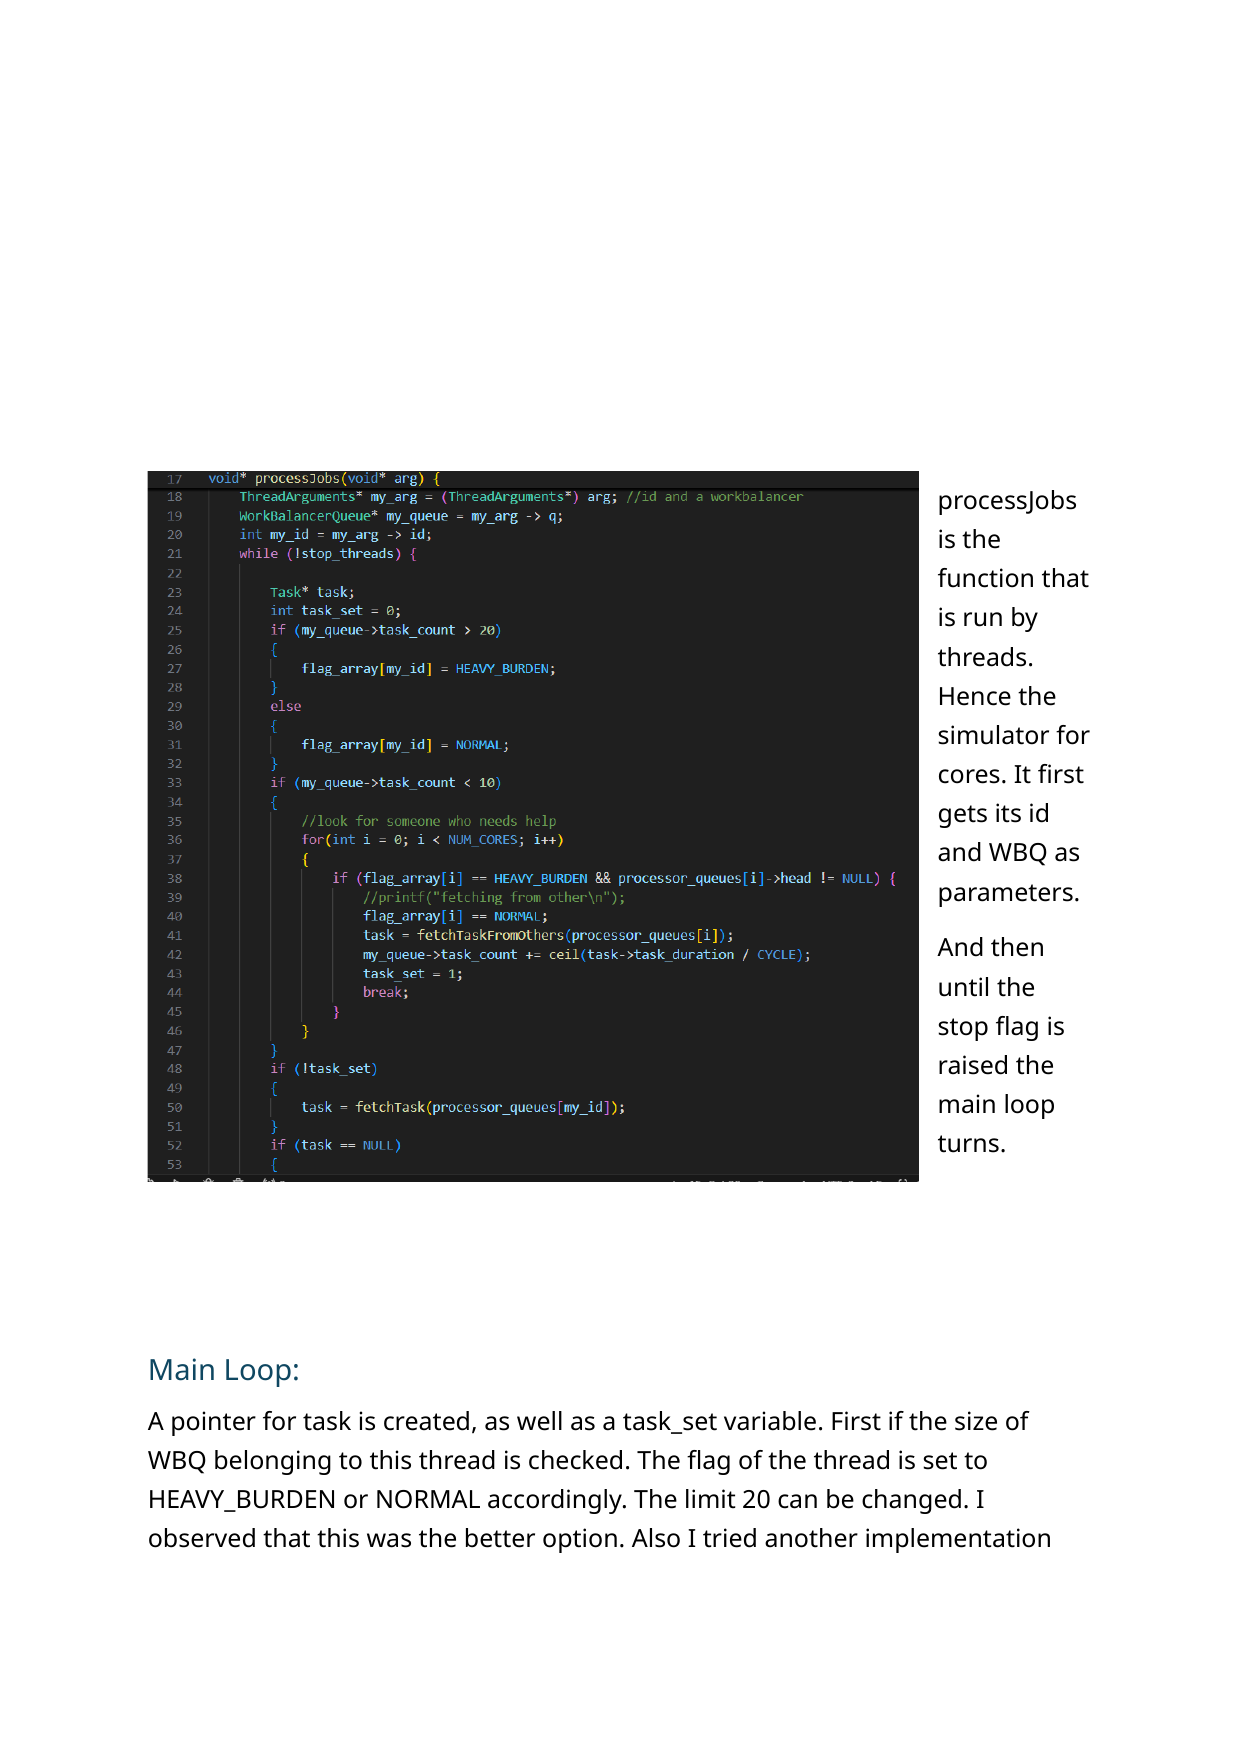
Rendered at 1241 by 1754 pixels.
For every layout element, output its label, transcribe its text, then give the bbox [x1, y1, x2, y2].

picture [147, 471, 919, 1182]
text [148, 1403, 1093, 1555]
text And then until the stop flag is raised the main loop turns. [919, 930, 1093, 1160]
subtitle Main Loop: [148, 1349, 1093, 1389]
text processJobs is the function that is run by threads. Hence the simulator for cores. It first gets its id and WBQ as parameters. [919, 483, 1093, 908]
